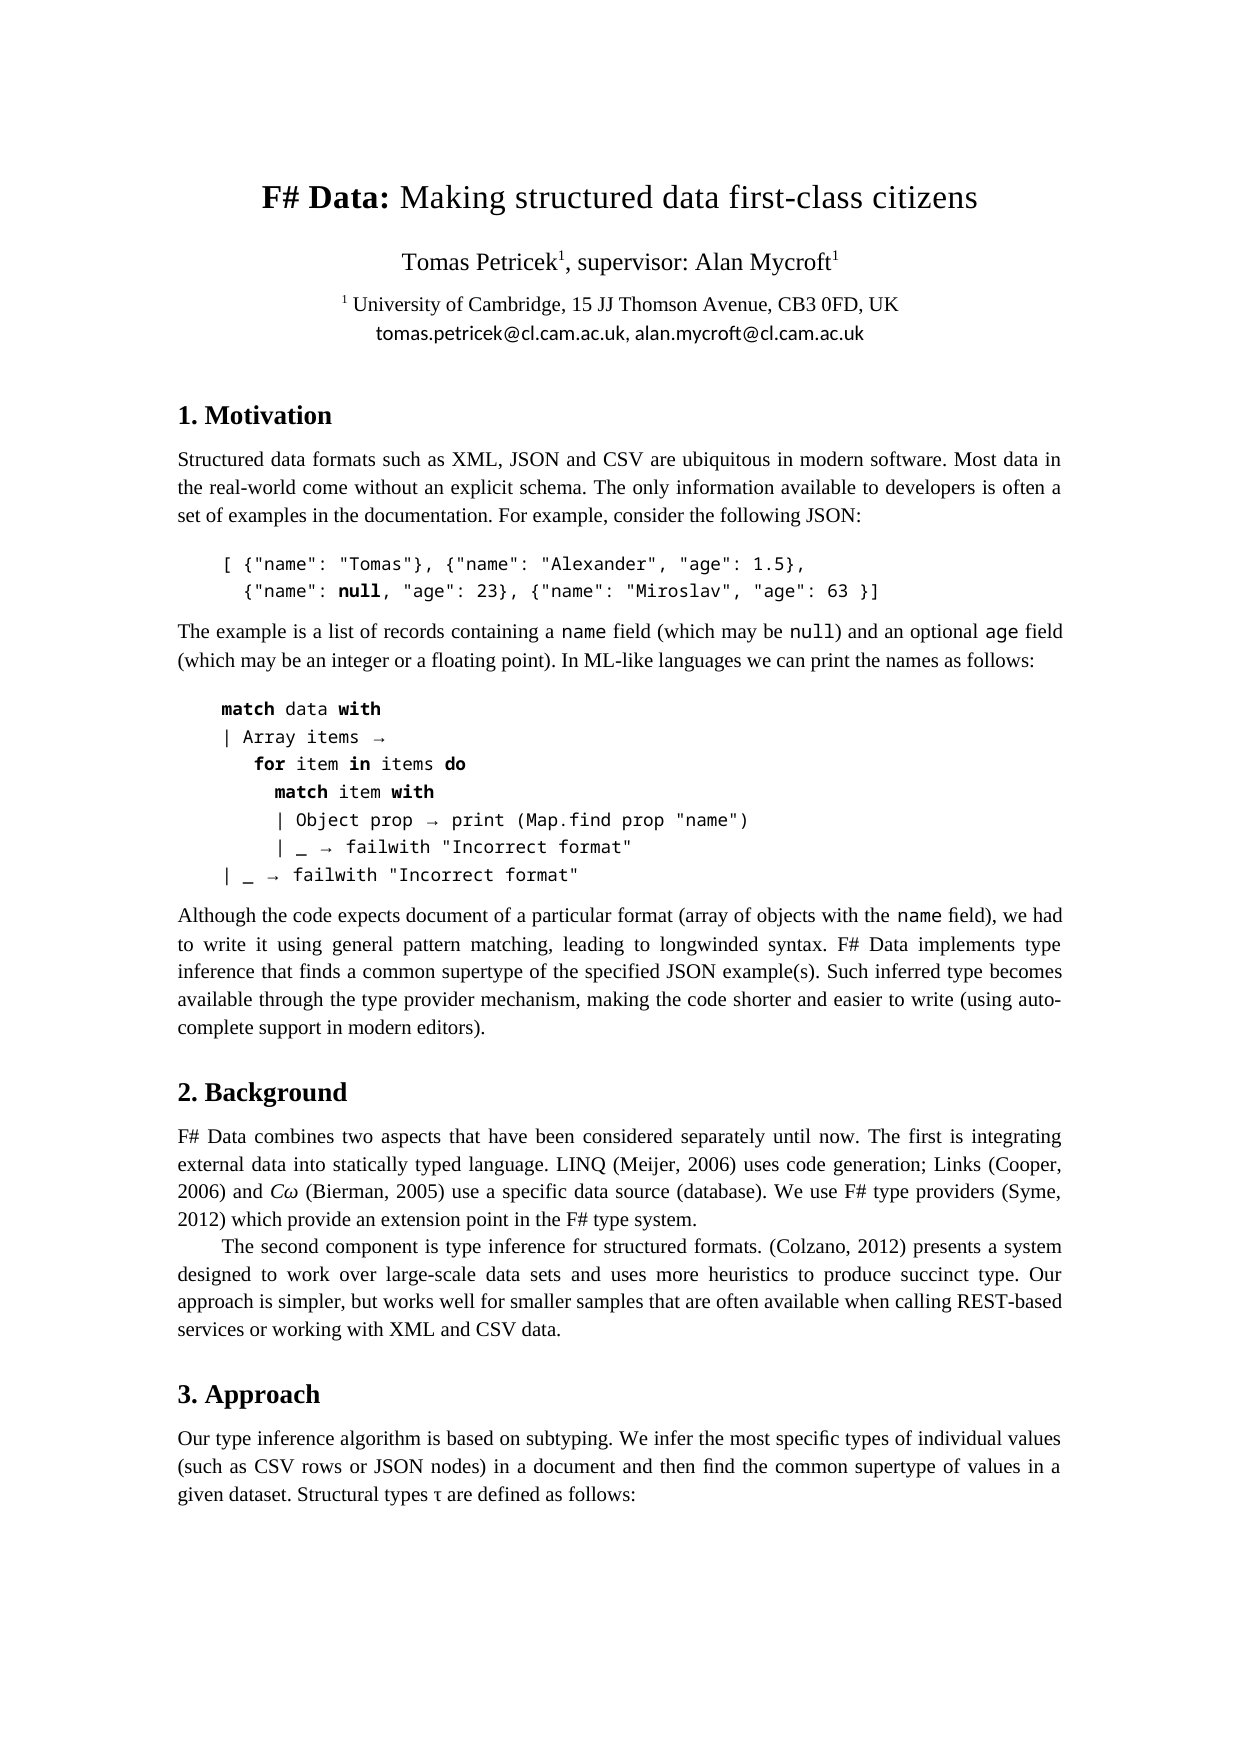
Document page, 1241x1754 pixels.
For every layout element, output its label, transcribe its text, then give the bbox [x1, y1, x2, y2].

text | Array items → [221, 724, 1019, 748]
text | _ → failwith "Incorrect format" [221, 863, 1019, 887]
text Our type inference algorithm is based on subtyping. We infer the most speciﬁc types of individual values (such as CSV rows or JSON nodes) in a document and then ﬁnd the common supertype of values in a given dataset. Structural types τ are defined as follows: [177, 1426, 1063, 1506]
text Structured data formats such as XML, JSON and CSV are ubiquitous in modern software. Most data in the real-world come without an explicit schema. The only information available to developers is often a set of examples in the documentation. For example, consider the following JSON: [177, 447, 1063, 527]
text Although the code expects document of a particular format (array of objects with the name ﬁeld), we had to write it using general pattern matching, leading to longwinded syntax. F# Data implements type inference that finds a common supertype of the specified JSON example(s). Such inferred type becomes available through the type provider mechanism, making the code shorter and easier to write (using auto-complete support in modern editors). [177, 903, 1063, 1039]
text [ {"name": "Tomas"}, {"name": "Alexander", "age": 1.5}, [221, 551, 1019, 575]
text match item with [221, 779, 1019, 804]
text tomas.petricek@cl.cam.ac.uk, alan.mycroft@cl.cam.ac.uk [177, 320, 1063, 345]
text F# Data combines two aspects that have been considered separately until now. The first is integrating external data into statically typed language. LINQ (Meijer, 2006) uses code generation; Links (Cooper, 2006) and Cω (Bierman, 2005) use a specific data source (database). We use F# type providers (Syme, 2012) which provide an extension point in the F# type system. [177, 1124, 1063, 1231]
title F# Data: Making structured data first-class citizens [177, 177, 1063, 216]
subtitle 3. Approach [177, 1378, 1063, 1409]
text 1 University of Cambridge, 15 JJ Thomson Avenue, CB3 0FD, UK [177, 292, 1063, 316]
text | Object prop → print (Map.find prop "name") [221, 807, 1019, 831]
text Tomas Petricek1, supervisor: Alan Mycroft1 [177, 247, 1063, 276]
text The second component is type inference for structured formats. (Colzano, 2012) presents a system designed to work over large-scale data sets and uses more heuristics to produce succinct type. Our approach is simpler, but works well for smaller samples that are often available when calling REST-based services or working with XML and CSV data. [177, 1234, 1063, 1341]
subtitle 1. Motivation [177, 399, 1063, 430]
text {"name": null, "age": 23}, {"name": "Miroslav", "age": 63 }] [221, 579, 1019, 603]
text | _ → failwith "Incorrect format" [221, 835, 1019, 859]
text for item in items do [221, 752, 1019, 776]
subtitle 2. Background [177, 1076, 1063, 1107]
text The example is a list of records containing a name field (which may be null) and an optional age field (which may be an integer or a floating point). In ML-like languages we can print the names as follows: [177, 619, 1063, 672]
text match data with [221, 696, 1019, 721]
